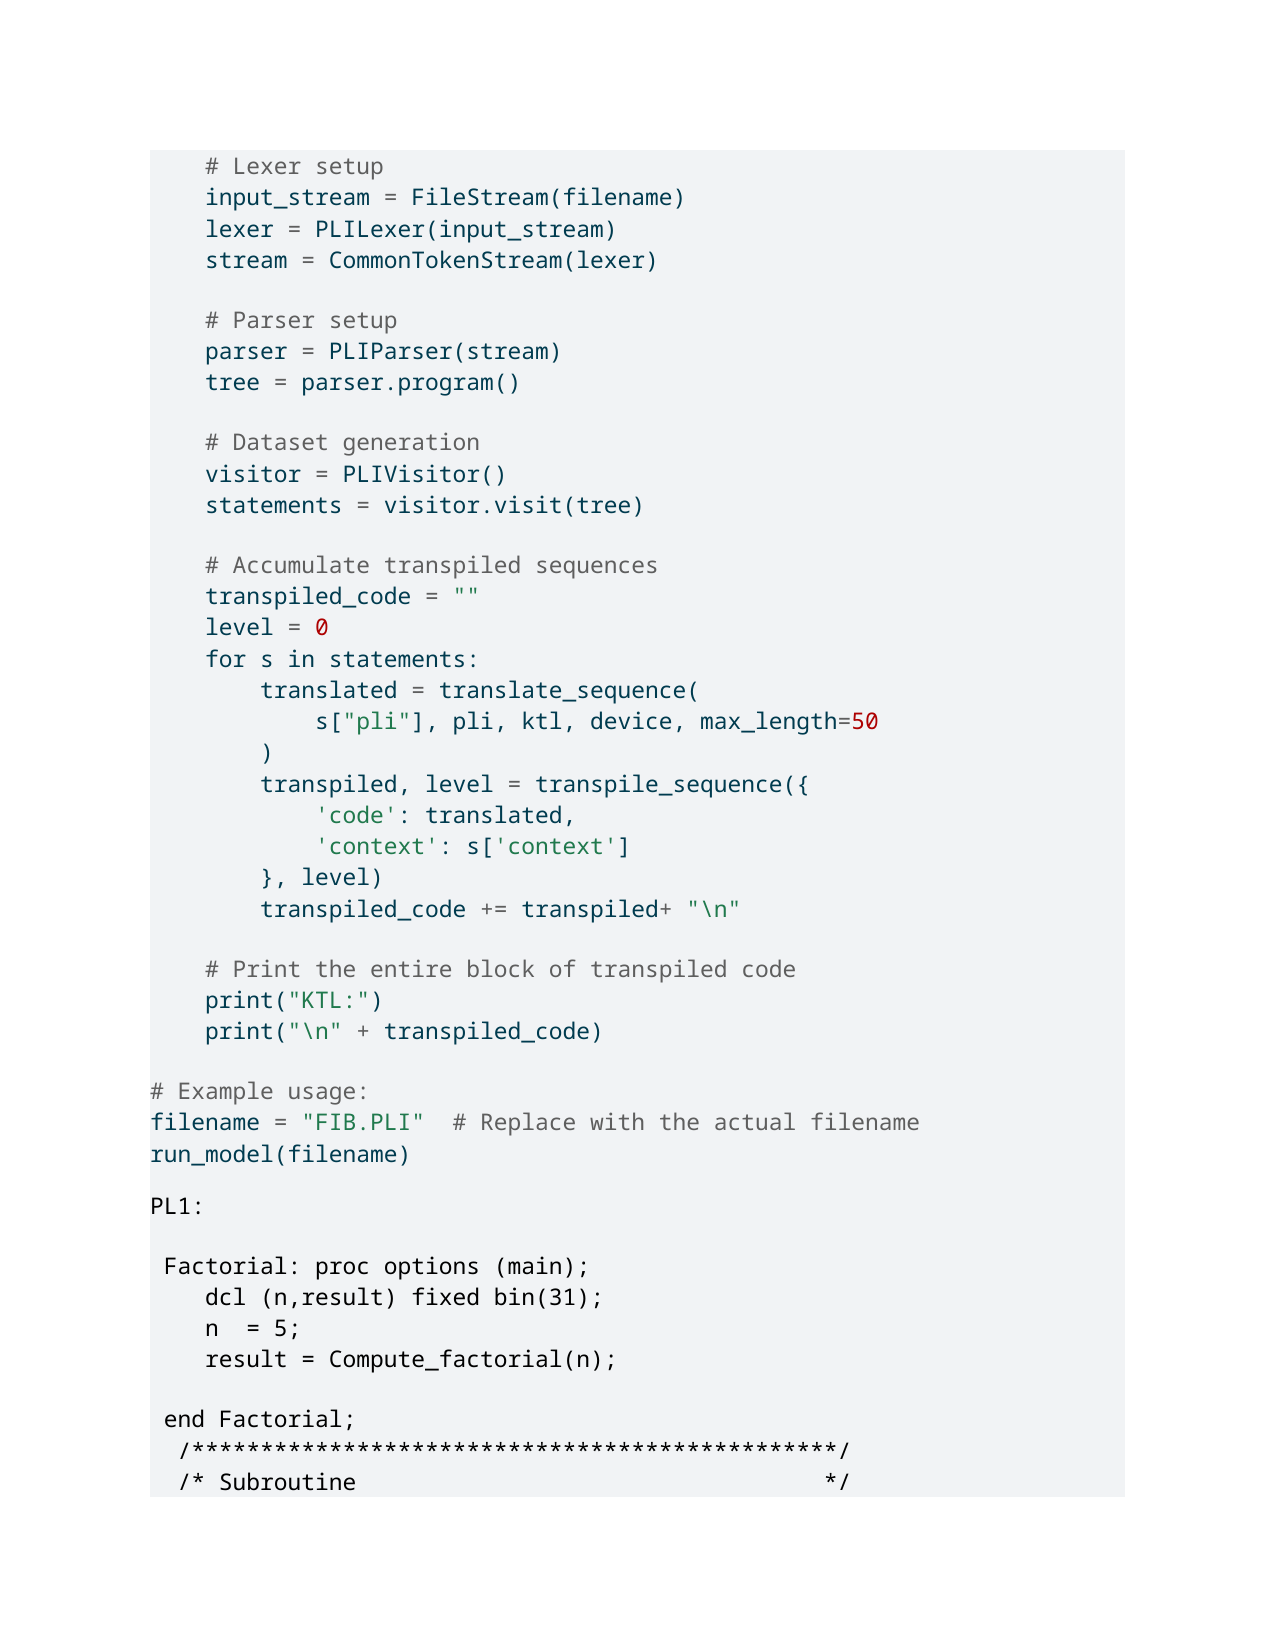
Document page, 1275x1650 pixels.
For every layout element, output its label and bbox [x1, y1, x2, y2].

text [150, 150, 1125, 1169]
text [150, 1189, 1125, 1497]
